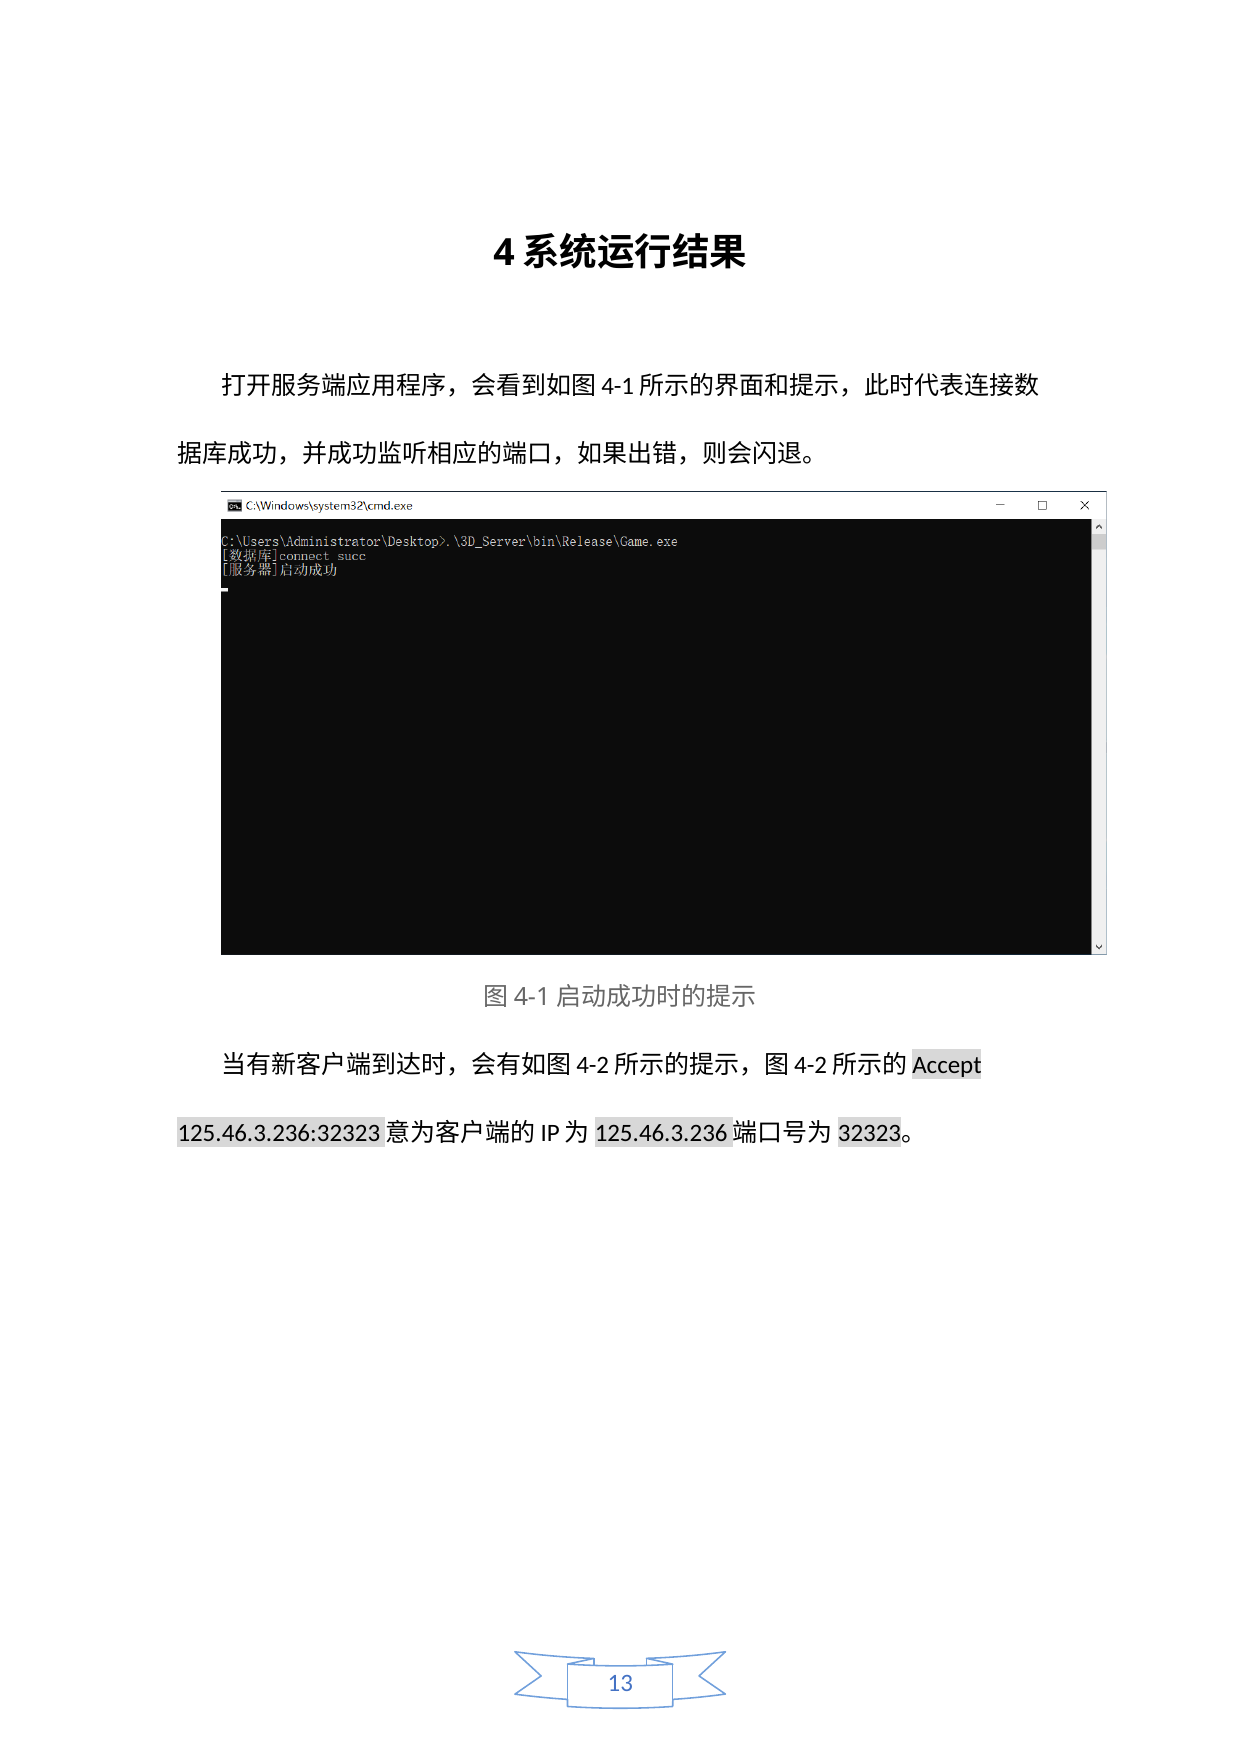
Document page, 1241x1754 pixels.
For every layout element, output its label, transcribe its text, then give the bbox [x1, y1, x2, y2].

picture [221, 491, 1107, 955]
text 图4-1 启动成功时的提示 [177, 961, 1063, 1028]
subtitle 4系统运行结果 [177, 215, 1063, 283]
text 打开服务端应用程序，会看到如图4-1所示的界面和提示，此时代表连接数据库成功，并成功监听相应的端口，如果出错，则会闪退。 [177, 349, 1063, 485]
text 当有新客户端到达时，会有如图4-2所示的提示，图4-2所示的Accept 125.46.3.236:32323意为客户端的IP为125.46.3.236端口号为32323。 [177, 1028, 1063, 1164]
